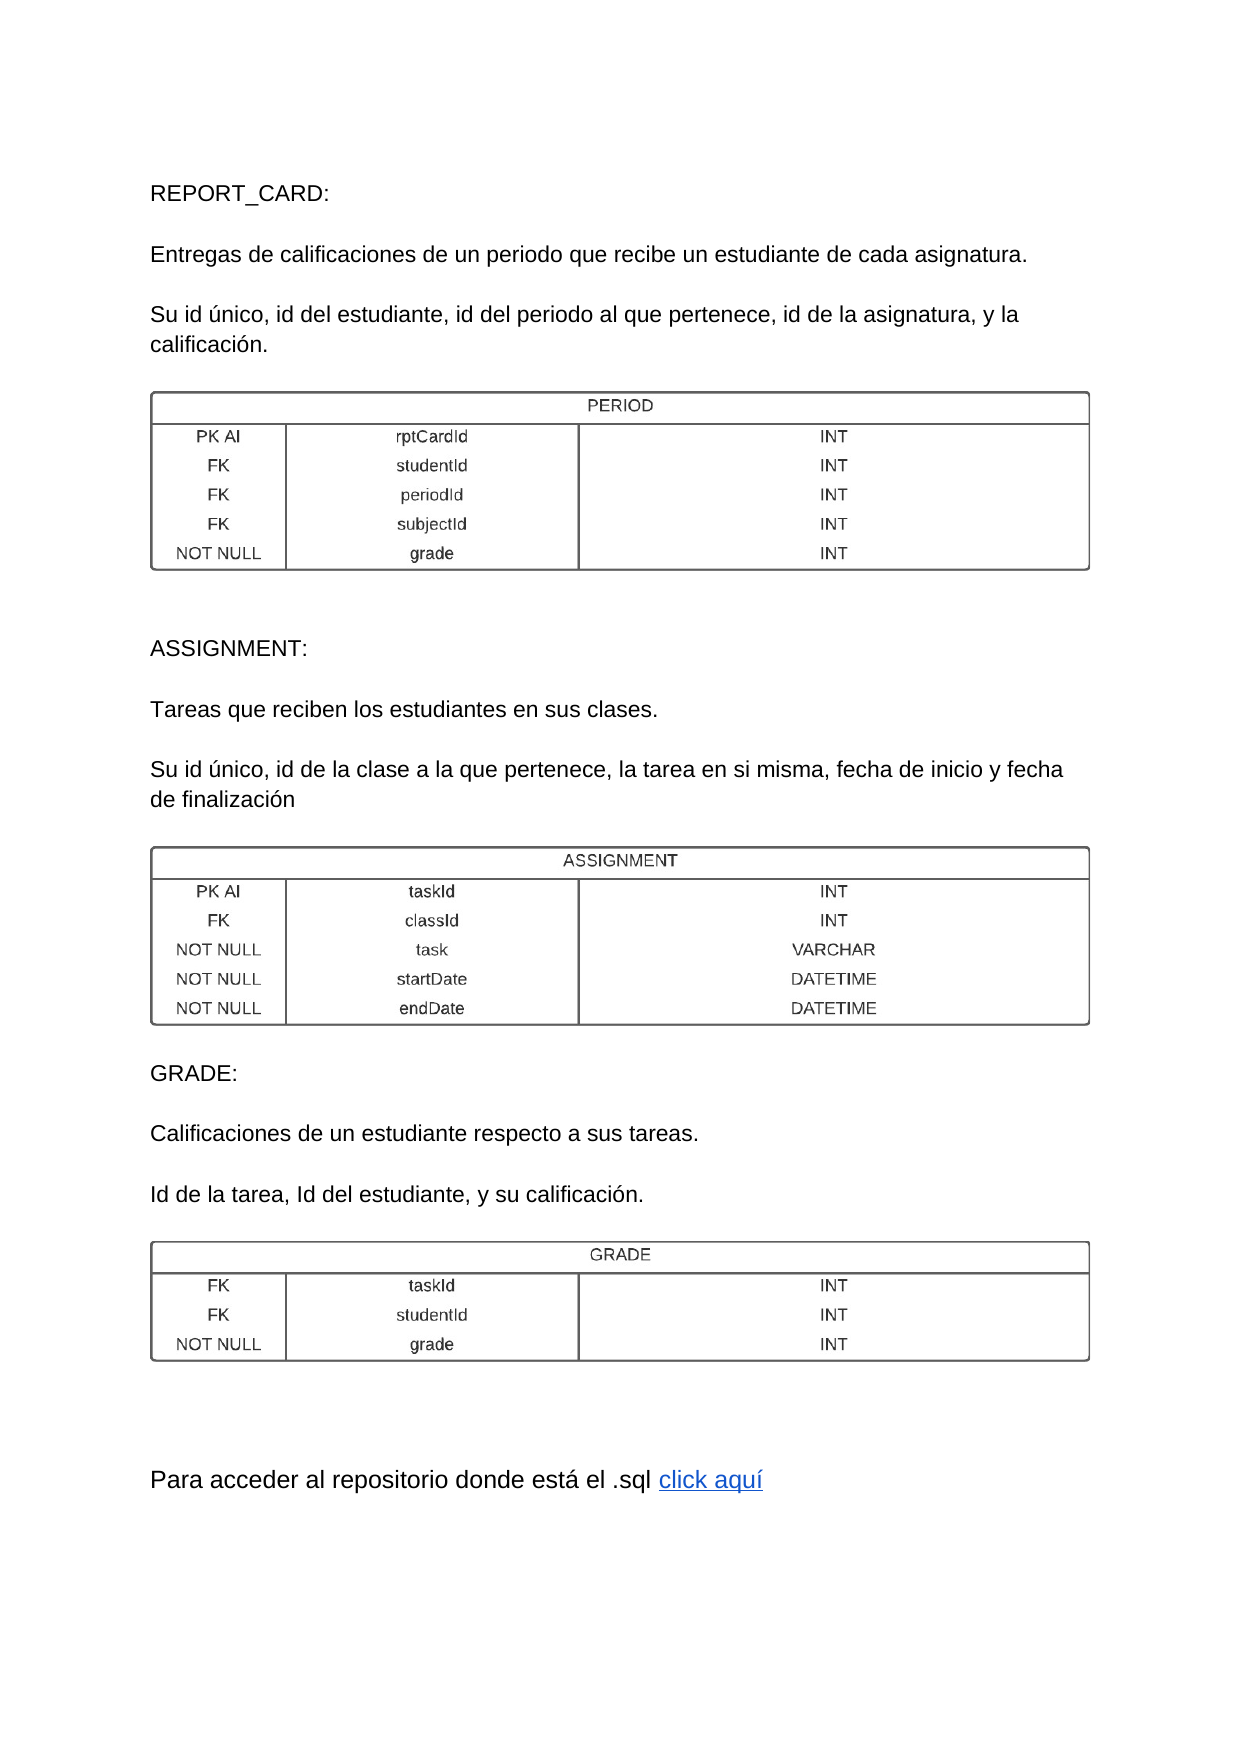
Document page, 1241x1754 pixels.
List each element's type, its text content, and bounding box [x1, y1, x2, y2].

text GRADE: [150, 1060, 1090, 1086]
text Para acceder al repositorio donde está el .sql click aquí [150, 1465, 1090, 1493]
picture [150, 391, 1091, 571]
text Tareas que reciben los estudiantes en sus clases. [150, 696, 1090, 722]
text Id de la tarea, Id del estudiante, y su calificación. [150, 1181, 1090, 1207]
text Calificaciones de un estudiante respecto a sus tareas. [150, 1120, 1090, 1147]
text REPORT_CARD: [150, 180, 1090, 207]
text Su id único, id de la clase a la que pertenece, la tarea en si misma, fecha de inicio y fecha de finalización [150, 756, 1090, 812]
text Su id único, id del estudiante, id del periodo al que pertenece, id de la asignatura, y la calificación. [150, 301, 1090, 358]
text Entregas de calificaciones de un periodo que recibe un estudiante de cada asignatura. [150, 241, 1090, 267]
text ASSIGNMENT: [150, 635, 1090, 661]
picture [150, 1241, 1091, 1362]
picture [150, 846, 1091, 1026]
